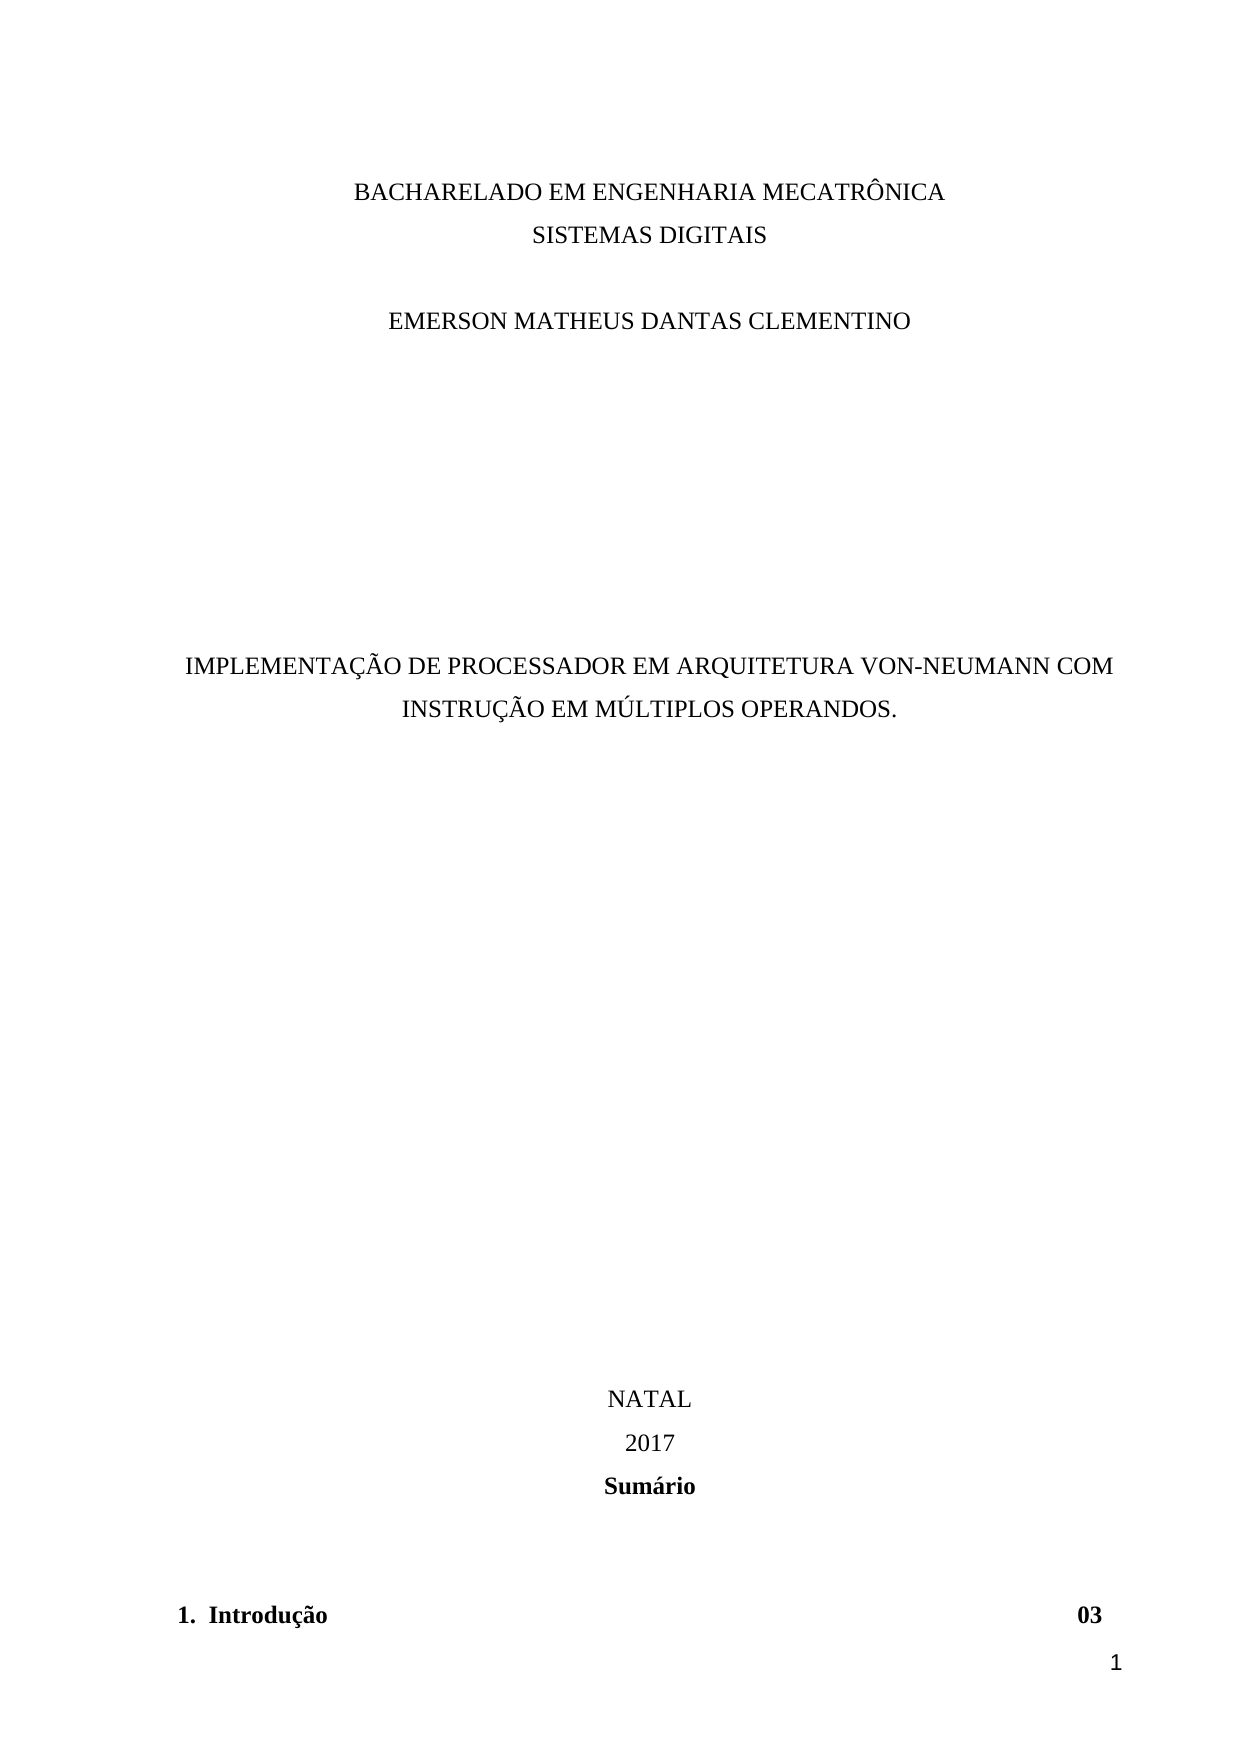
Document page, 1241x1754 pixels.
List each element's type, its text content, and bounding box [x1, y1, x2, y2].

text 1. Introdução 03 [177, 1600, 1122, 1629]
text Sumário [177, 1471, 1122, 1499]
text IMPLEMENTAÇÃO DE PROCESSADOR EM ARQUITETURA VON-NEUMANN COM INSTRUÇÃO EM MÚLTIPLOS OPERANDOS. [177, 651, 1122, 723]
text EMERSON MATHEUS DANTAS CLEMENTINO [177, 306, 1122, 335]
text NATAL [177, 1384, 1122, 1413]
text 2017 [177, 1428, 1122, 1456]
text BACHARELADO EM ENGENHARIA MECATRÔNICA [177, 177, 1122, 206]
text SISTEMAS DIGITAIS [177, 220, 1122, 249]
